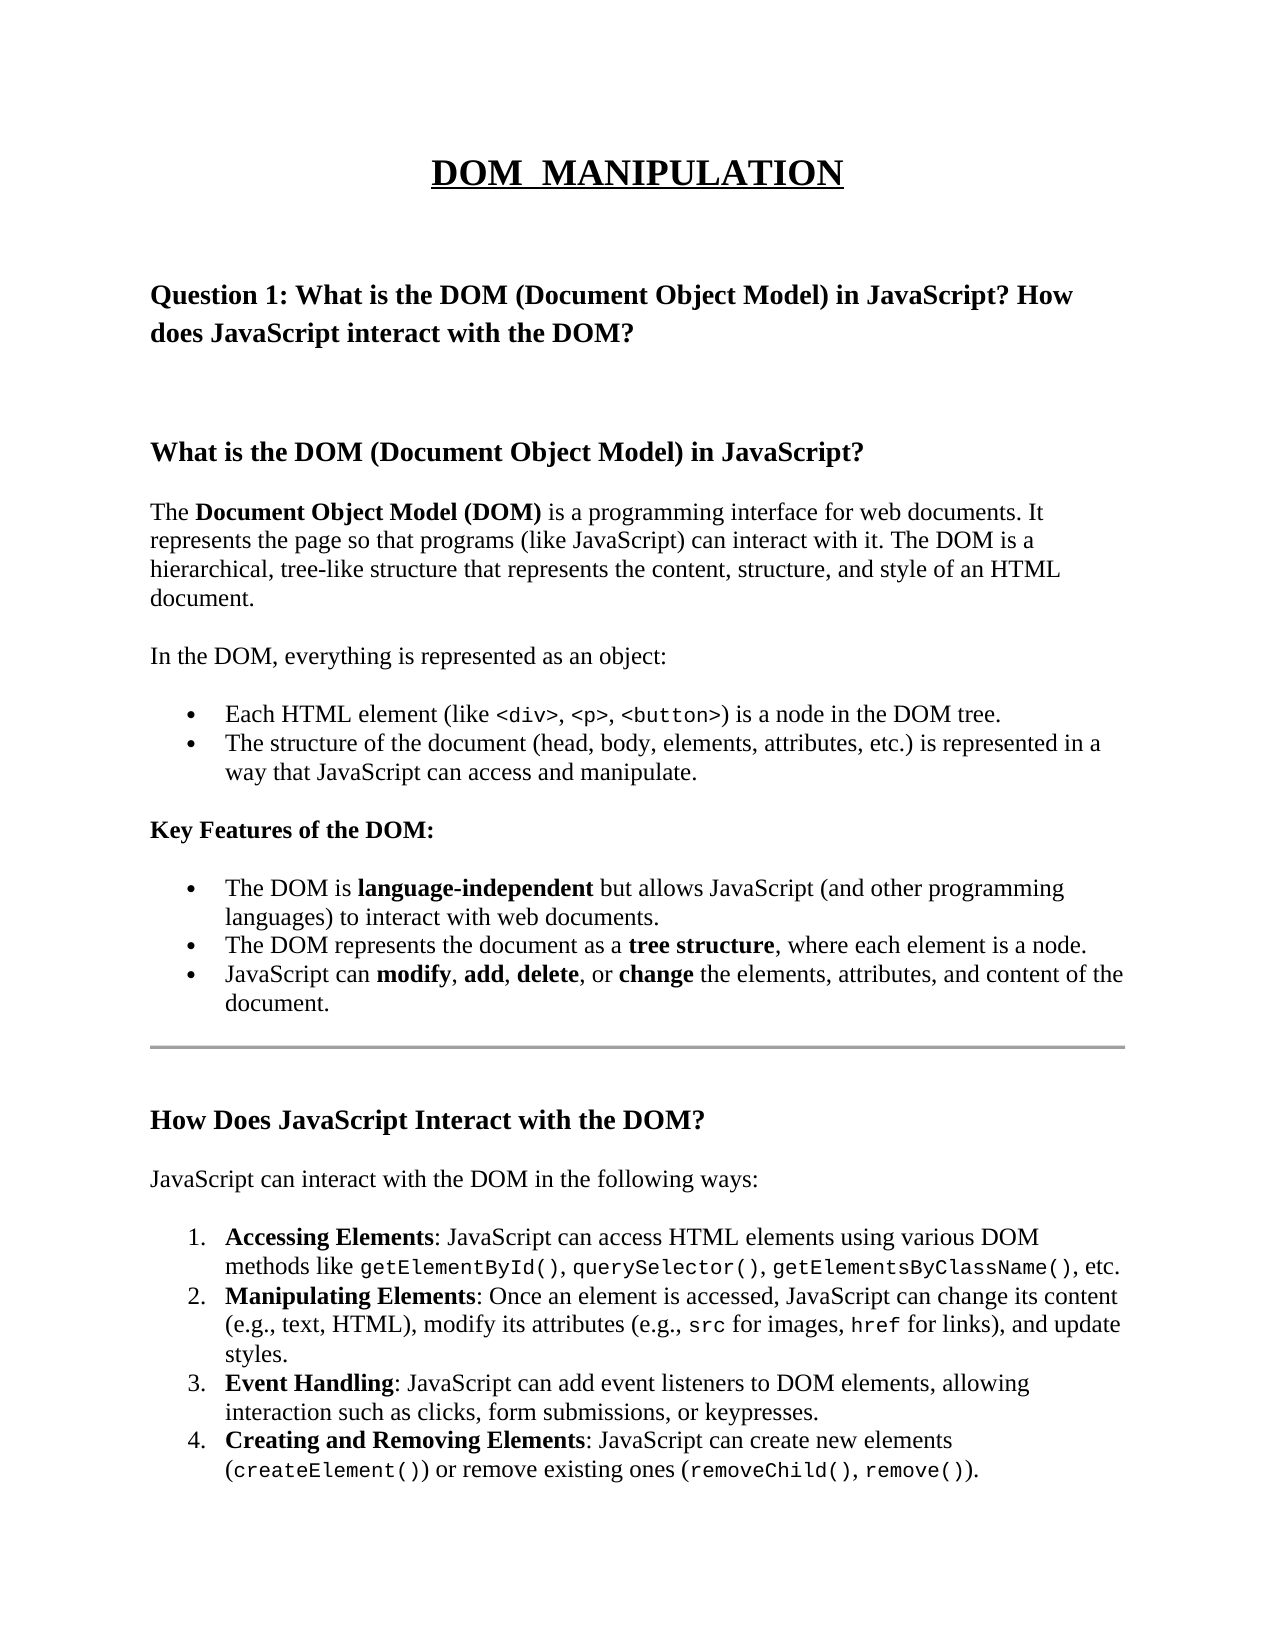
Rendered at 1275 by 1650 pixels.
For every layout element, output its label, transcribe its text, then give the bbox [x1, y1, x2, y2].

list Event Handling: JavaScript can add event listeners to DOM elements, allowing interaction such as clicks, form submissions, or keypresses. [187, 1368, 1125, 1425]
list The DOM is language-independent but allows JavaScript (and other programming languages) to interact with web documents. [187, 873, 1125, 930]
list Creating and Removing Elements: JavaScript can create new elements (createElement()) or remove existing ones (removeChild(), remove()). [187, 1425, 1125, 1484]
text Key Features of the DOM: [150, 815, 1125, 844]
list Manipulating Elements: Once an element is accessed, JavaScript can change its content (e.g., text, HTML), modify its attributes (e.g., src for images, href for links), and update styles. [187, 1281, 1125, 1368]
list The structure of the document (head, body, elements, attributes, etc.) is represented in a way that JavaScript can access and manipulate. [187, 728, 1125, 786]
text How Does JavaScript Interact with the DOM? [150, 1103, 1125, 1135]
list Each HTML element (like <div>, <p>, <button>) is a node in the DOM tree. [187, 699, 1125, 728]
text What is the DOM (Document Object Model) in JavaScript? [150, 435, 1125, 467]
list Accessing Elements: JavaScript can access HTML elements using various DOM methods like getElementById(), querySelector(), getElementsByClassName(), etc. [187, 1222, 1125, 1281]
list The DOM represents the document as a tree structure, where each element is a node. [187, 930, 1125, 959]
list JavaScript can modify, add, delete, or change the elements, attributes, and content of the document. [187, 959, 1125, 1017]
text In the DOM, everything is represented as an object: [150, 641, 1125, 669]
text Question 1: What is the DOM (Document Object Model) in JavaScript? How does JavaScript interact with the DOM? [150, 278, 1125, 348]
text The Document Object Model (DOM) is a programming interface for web documents. It represents the page so that programs (like JavaScript) can interact with it. The DOM is a hierarchical, tree-like structure that represents the content, structure, and style of an HTML document. [150, 497, 1125, 612]
text JavaScript can interact with the DOM in the following ways: [150, 1164, 1125, 1193]
text DOM MANIPULATION [150, 150, 1125, 193]
